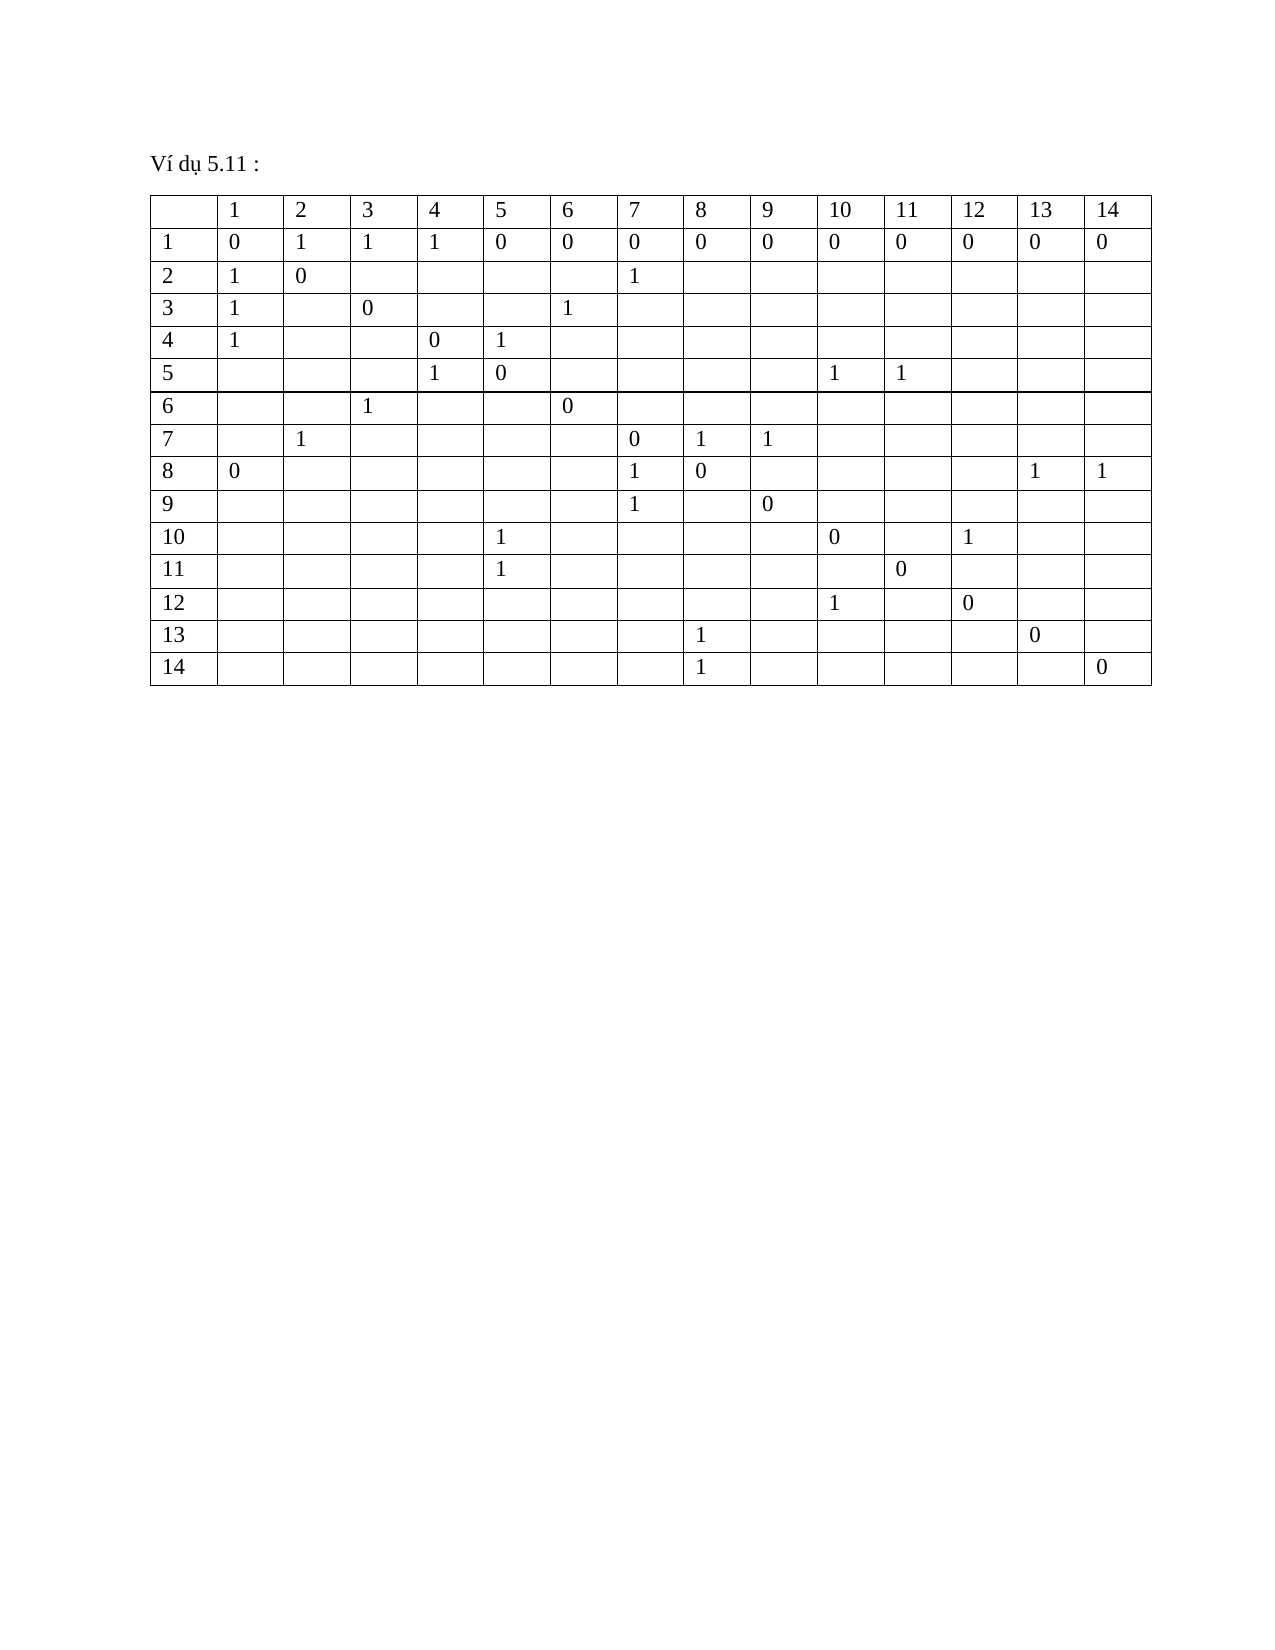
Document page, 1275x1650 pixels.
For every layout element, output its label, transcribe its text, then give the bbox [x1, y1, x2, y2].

table_cell [284, 555, 350, 588]
table_cell [484, 457, 550, 489]
table_cell [218, 555, 283, 588]
table_cell [484, 262, 550, 293]
table_cell [284, 653, 350, 684]
table_cell [751, 457, 817, 489]
table_cell [885, 425, 951, 456]
table_cell 1 [218, 327, 283, 358]
table_header 6 [551, 196, 617, 227]
table_cell [351, 425, 417, 456]
table_cell [1018, 523, 1084, 554]
table_cell [885, 653, 951, 684]
table_cell [885, 327, 951, 358]
table_cell 1 [751, 425, 817, 456]
table_cell 0 [684, 457, 750, 489]
table_cell [1018, 589, 1084, 620]
table_cell 1 [418, 359, 483, 391]
table_cell [885, 589, 951, 620]
table_cell [751, 393, 817, 424]
table_cell [551, 327, 617, 358]
table_cell [551, 555, 617, 588]
table_cell [818, 491, 884, 522]
table_cell [418, 653, 483, 684]
table_cell [284, 589, 350, 620]
table_cell [1085, 621, 1151, 652]
table_cell 0 [484, 229, 550, 261]
table_cell [818, 393, 884, 424]
table_cell [618, 653, 683, 684]
table_cell [218, 425, 283, 456]
table_cell 6 [151, 393, 217, 424]
table_cell [618, 621, 683, 652]
table_header [151, 196, 217, 227]
table_cell [818, 621, 884, 652]
table_cell 0 [952, 589, 1017, 620]
table_cell [1018, 653, 1084, 684]
table_cell 0 [351, 294, 417, 326]
table_cell 1 [284, 229, 350, 261]
table_cell 0 [751, 229, 817, 261]
table_cell [618, 327, 683, 358]
table_cell 9 [151, 491, 217, 522]
table_cell 5 [151, 359, 217, 391]
table_cell 1 [551, 294, 617, 326]
table_cell [1085, 359, 1151, 391]
table_cell [484, 653, 550, 684]
table_cell [818, 555, 884, 588]
table_cell [351, 621, 417, 652]
table_header 2 [284, 196, 350, 227]
table_cell [818, 457, 884, 489]
table_cell 1 [484, 327, 550, 358]
table_header 12 [952, 196, 1017, 227]
table_cell [618, 523, 683, 554]
table_cell 1 [684, 425, 750, 456]
table_cell [1085, 393, 1151, 424]
table_cell [284, 621, 350, 652]
table_cell [551, 262, 617, 293]
table_cell [751, 589, 817, 620]
table_cell [751, 653, 817, 684]
table_cell [684, 523, 750, 554]
table_cell [684, 555, 750, 588]
table_cell 0 [751, 491, 817, 522]
table_cell 3 [151, 294, 217, 326]
table_cell [1085, 425, 1151, 456]
table_cell 7 [151, 425, 217, 456]
table_cell [551, 523, 617, 554]
table_cell 0 [885, 555, 951, 588]
table_cell [751, 294, 817, 326]
table_cell [1085, 327, 1151, 358]
table_cell 1 [151, 229, 217, 261]
table_header 10 [818, 196, 884, 227]
table_cell 1 [952, 523, 1017, 554]
table_cell 8 [151, 457, 217, 489]
table_cell [351, 262, 417, 293]
table_header 7 [618, 196, 683, 227]
table_cell [885, 262, 951, 293]
table_cell [551, 653, 617, 684]
table_cell 1 [618, 457, 683, 489]
table_cell [218, 523, 283, 554]
table_cell [551, 491, 617, 522]
table_cell [351, 589, 417, 620]
table_cell 2 [151, 262, 217, 293]
table_cell [484, 393, 550, 424]
table_cell 0 [818, 523, 884, 554]
table_cell [1085, 523, 1151, 554]
table_cell 0 [418, 327, 483, 358]
table_cell [684, 262, 750, 293]
table_cell 10 [151, 523, 217, 554]
table_cell [1018, 359, 1084, 391]
table_cell [351, 457, 417, 489]
table_cell 1 [351, 229, 417, 261]
table_cell 1 [418, 229, 483, 261]
table_cell [351, 359, 417, 391]
table_cell [1018, 491, 1084, 522]
table_cell [618, 589, 683, 620]
table_cell [952, 653, 1017, 684]
table_cell [751, 621, 817, 652]
table_cell 1 [684, 621, 750, 652]
table_cell [551, 621, 617, 652]
table_cell 0 [952, 229, 1017, 261]
table_cell [218, 393, 283, 424]
table_cell [284, 491, 350, 522]
table_header 9 [751, 196, 817, 227]
table_cell [418, 491, 483, 522]
table_cell [952, 294, 1017, 326]
table_cell [1085, 491, 1151, 522]
table_cell [885, 491, 951, 522]
table_cell [885, 457, 951, 489]
table_cell [484, 294, 550, 326]
table_cell 11 [151, 555, 217, 588]
table_header 1 [218, 196, 283, 227]
table_cell [218, 359, 283, 391]
table_cell [952, 425, 1017, 456]
table_cell 0 [484, 359, 550, 391]
table_cell [818, 327, 884, 358]
table_cell [952, 393, 1017, 424]
table_cell [751, 555, 817, 588]
table_cell 0 [551, 229, 617, 261]
table_cell 1 [1085, 457, 1151, 489]
table_cell [418, 589, 483, 620]
table_cell [684, 327, 750, 358]
table_cell [1085, 555, 1151, 588]
table_cell [751, 327, 817, 358]
table_cell 0 [618, 229, 683, 261]
table_cell 1 [218, 294, 283, 326]
table_cell 12 [151, 589, 217, 620]
table_cell [1018, 393, 1084, 424]
table_header 4 [418, 196, 483, 227]
table_cell [551, 589, 617, 620]
table_cell [684, 589, 750, 620]
table_cell [284, 457, 350, 489]
table_cell 1 [684, 653, 750, 684]
table_cell [818, 262, 884, 293]
table_cell [218, 589, 283, 620]
table_cell [618, 294, 683, 326]
table_cell 1 [218, 262, 283, 293]
table_cell [818, 425, 884, 456]
table_cell 0 [1018, 621, 1084, 652]
table_cell [484, 621, 550, 652]
table_header 3 [351, 196, 417, 227]
table_cell [885, 523, 951, 554]
table_cell [952, 457, 1017, 489]
table_cell [1018, 262, 1084, 293]
table_cell [684, 294, 750, 326]
table_cell [885, 294, 951, 326]
table_cell [952, 327, 1017, 358]
table_cell [351, 653, 417, 684]
table_cell [618, 359, 683, 391]
table_cell 0 [1085, 653, 1151, 684]
table_cell [418, 457, 483, 489]
table_cell [484, 491, 550, 522]
table_cell [684, 491, 750, 522]
table_cell 1 [618, 262, 683, 293]
table_cell 0 [1085, 229, 1151, 261]
table_cell [751, 262, 817, 293]
table_cell [284, 393, 350, 424]
table_cell [885, 393, 951, 424]
table_cell [351, 523, 417, 554]
table_cell [484, 589, 550, 620]
table_cell [218, 621, 283, 652]
table_cell [418, 555, 483, 588]
table_cell [885, 621, 951, 652]
table_cell 1 [484, 555, 550, 588]
table_cell 0 [218, 229, 283, 261]
table_cell [952, 491, 1017, 522]
table_cell [818, 294, 884, 326]
table_cell [218, 491, 283, 522]
table_cell [1085, 294, 1151, 326]
table_cell [1018, 555, 1084, 588]
table_cell [1085, 262, 1151, 293]
table_header 8 [684, 196, 750, 227]
table_cell [418, 262, 483, 293]
table_cell 1 [818, 359, 884, 391]
table_cell 0 [551, 393, 617, 424]
table_cell [284, 359, 350, 391]
table_cell [418, 523, 483, 554]
table_cell 4 [151, 327, 217, 358]
table_cell [952, 262, 1017, 293]
table_cell [1018, 425, 1084, 456]
table_cell 1 [484, 523, 550, 554]
table_cell [751, 359, 817, 391]
table_cell 1 [351, 393, 417, 424]
table_cell [1085, 589, 1151, 620]
table_cell 14 [151, 653, 217, 684]
table_cell [818, 653, 884, 684]
table_cell [551, 457, 617, 489]
table_cell [284, 523, 350, 554]
table_cell [351, 327, 417, 358]
table_cell [551, 425, 617, 456]
table_cell 1 [818, 589, 884, 620]
table_cell 0 [885, 229, 951, 261]
table_cell [351, 491, 417, 522]
table_cell [418, 425, 483, 456]
table_cell [684, 393, 750, 424]
table_cell 0 [684, 229, 750, 261]
table_cell [551, 359, 617, 391]
table_cell [418, 621, 483, 652]
table_cell [952, 621, 1017, 652]
table_header 13 [1018, 196, 1084, 227]
table_cell 1 [284, 425, 350, 456]
table_cell [1018, 294, 1084, 326]
table_cell [618, 393, 683, 424]
table_cell 0 [284, 262, 350, 293]
table_header 11 [885, 196, 951, 227]
table_cell 0 [618, 425, 683, 456]
table_cell 1 [618, 491, 683, 522]
table_cell 13 [151, 621, 217, 652]
table_cell [351, 555, 417, 588]
table_cell [484, 425, 550, 456]
table_cell [418, 393, 483, 424]
table_cell [952, 555, 1017, 588]
table_cell 0 [218, 457, 283, 489]
table_cell [618, 555, 683, 588]
table_cell 0 [1018, 229, 1084, 261]
table_cell 0 [818, 229, 884, 261]
table_cell [1018, 327, 1084, 358]
table_cell [952, 359, 1017, 391]
text Ví dụ 5.11 : [150, 150, 1125, 176]
table_cell 1 [1018, 457, 1084, 489]
table_cell 1 [885, 359, 951, 391]
table_cell [284, 294, 350, 326]
table_cell [751, 523, 817, 554]
table_cell [684, 359, 750, 391]
table_cell [218, 653, 283, 684]
table_header 5 [484, 196, 550, 227]
table_cell [284, 327, 350, 358]
table_cell [418, 294, 483, 326]
table_header 14 [1085, 196, 1151, 227]
